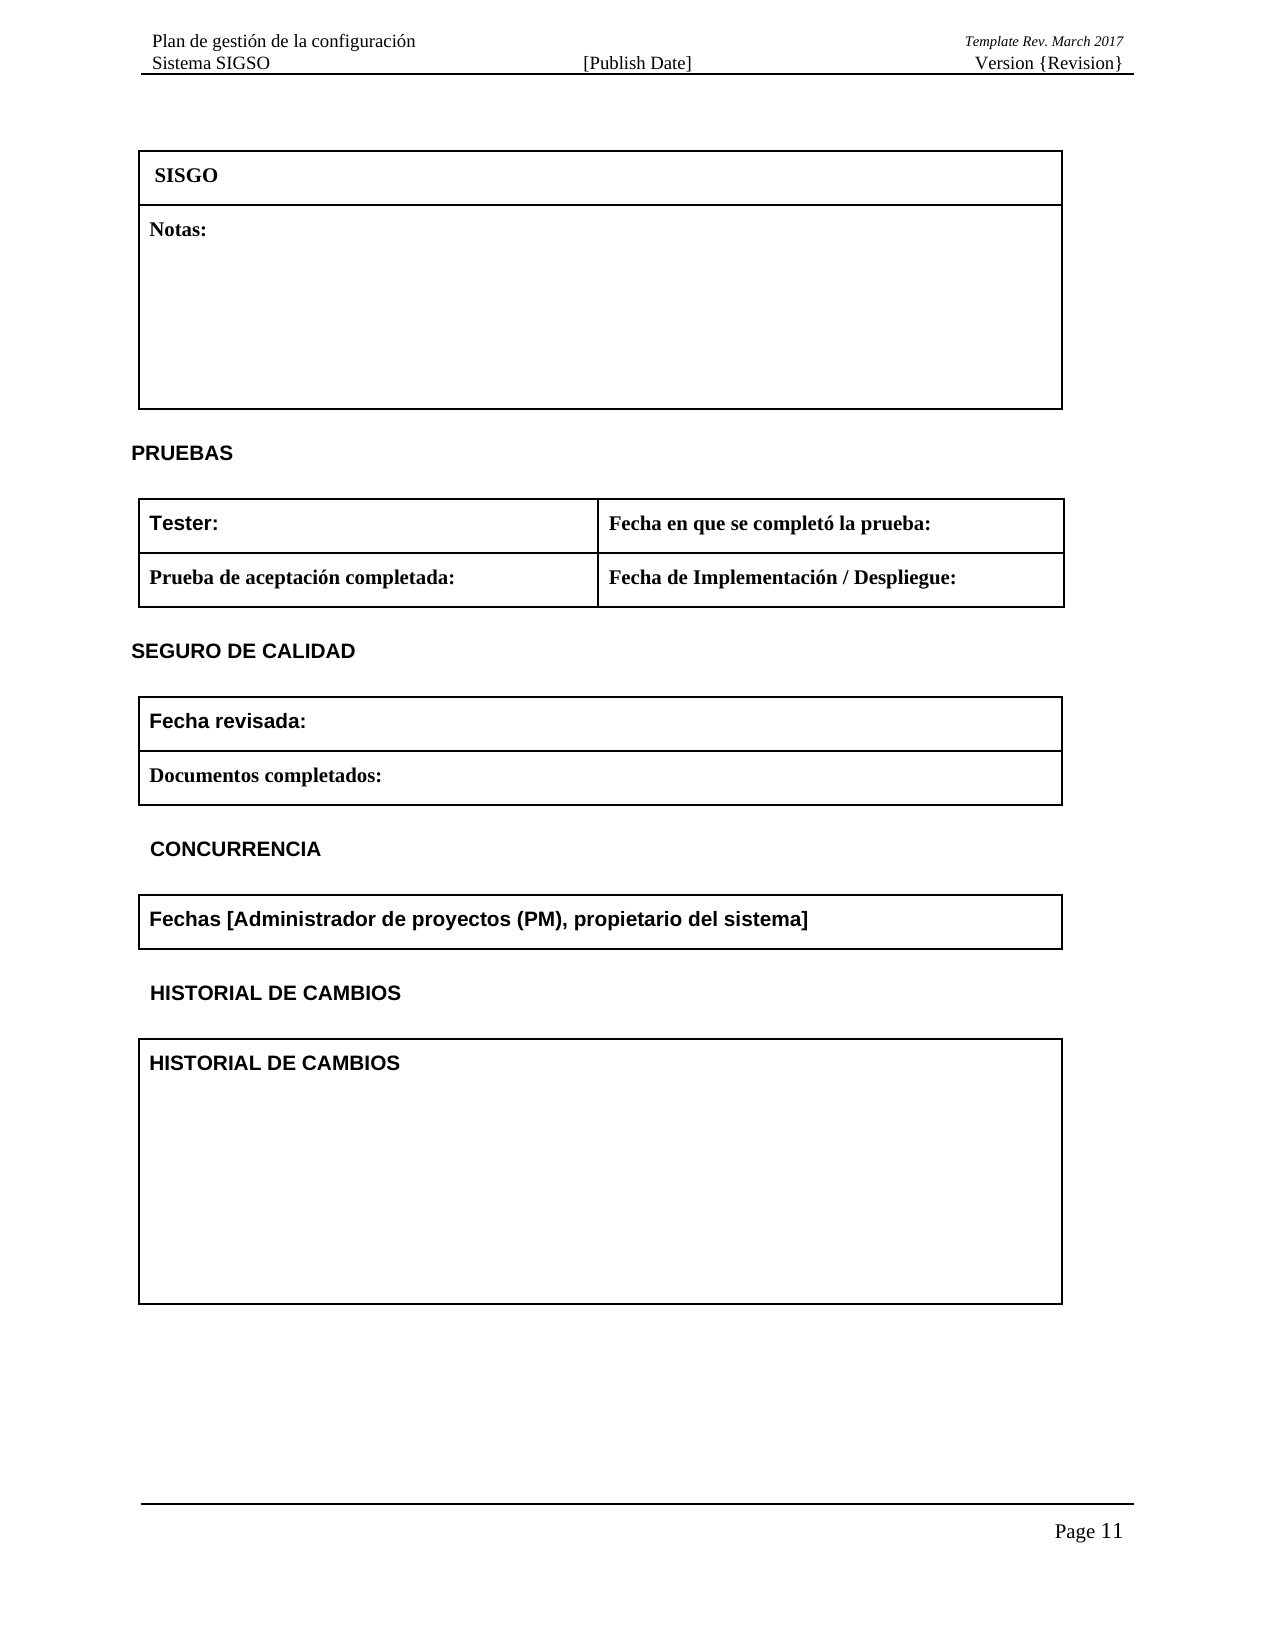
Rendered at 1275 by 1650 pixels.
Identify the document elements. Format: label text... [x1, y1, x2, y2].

table_header Fecha en que se completó la prueba: [599, 500, 1063, 552]
table_cell Notas: [140, 206, 1061, 408]
table_cell Documentos completados: [140, 752, 1061, 804]
text SEGURO DE CALIDAD [131, 638, 1125, 662]
text CONCURRENCIA [150, 837, 1125, 861]
table_cell Prueba de aceptación completada: [140, 554, 597, 606]
table_header HISTORIAL DE CAMBIOS [140, 1040, 1061, 1303]
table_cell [140, 152, 1061, 204]
text HISTORIAL DE CAMBIOS [150, 981, 1125, 1004]
table_header Fecha revisada: [140, 698, 1061, 750]
table_header Tester: [140, 500, 597, 552]
text PRUEBAS [131, 440, 1125, 464]
table_header Fechas [Administrador de proyectos (PM), propietario del sistema] [140, 896, 1061, 948]
table_cell Fecha de Implementación / Despliegue: [599, 554, 1063, 606]
